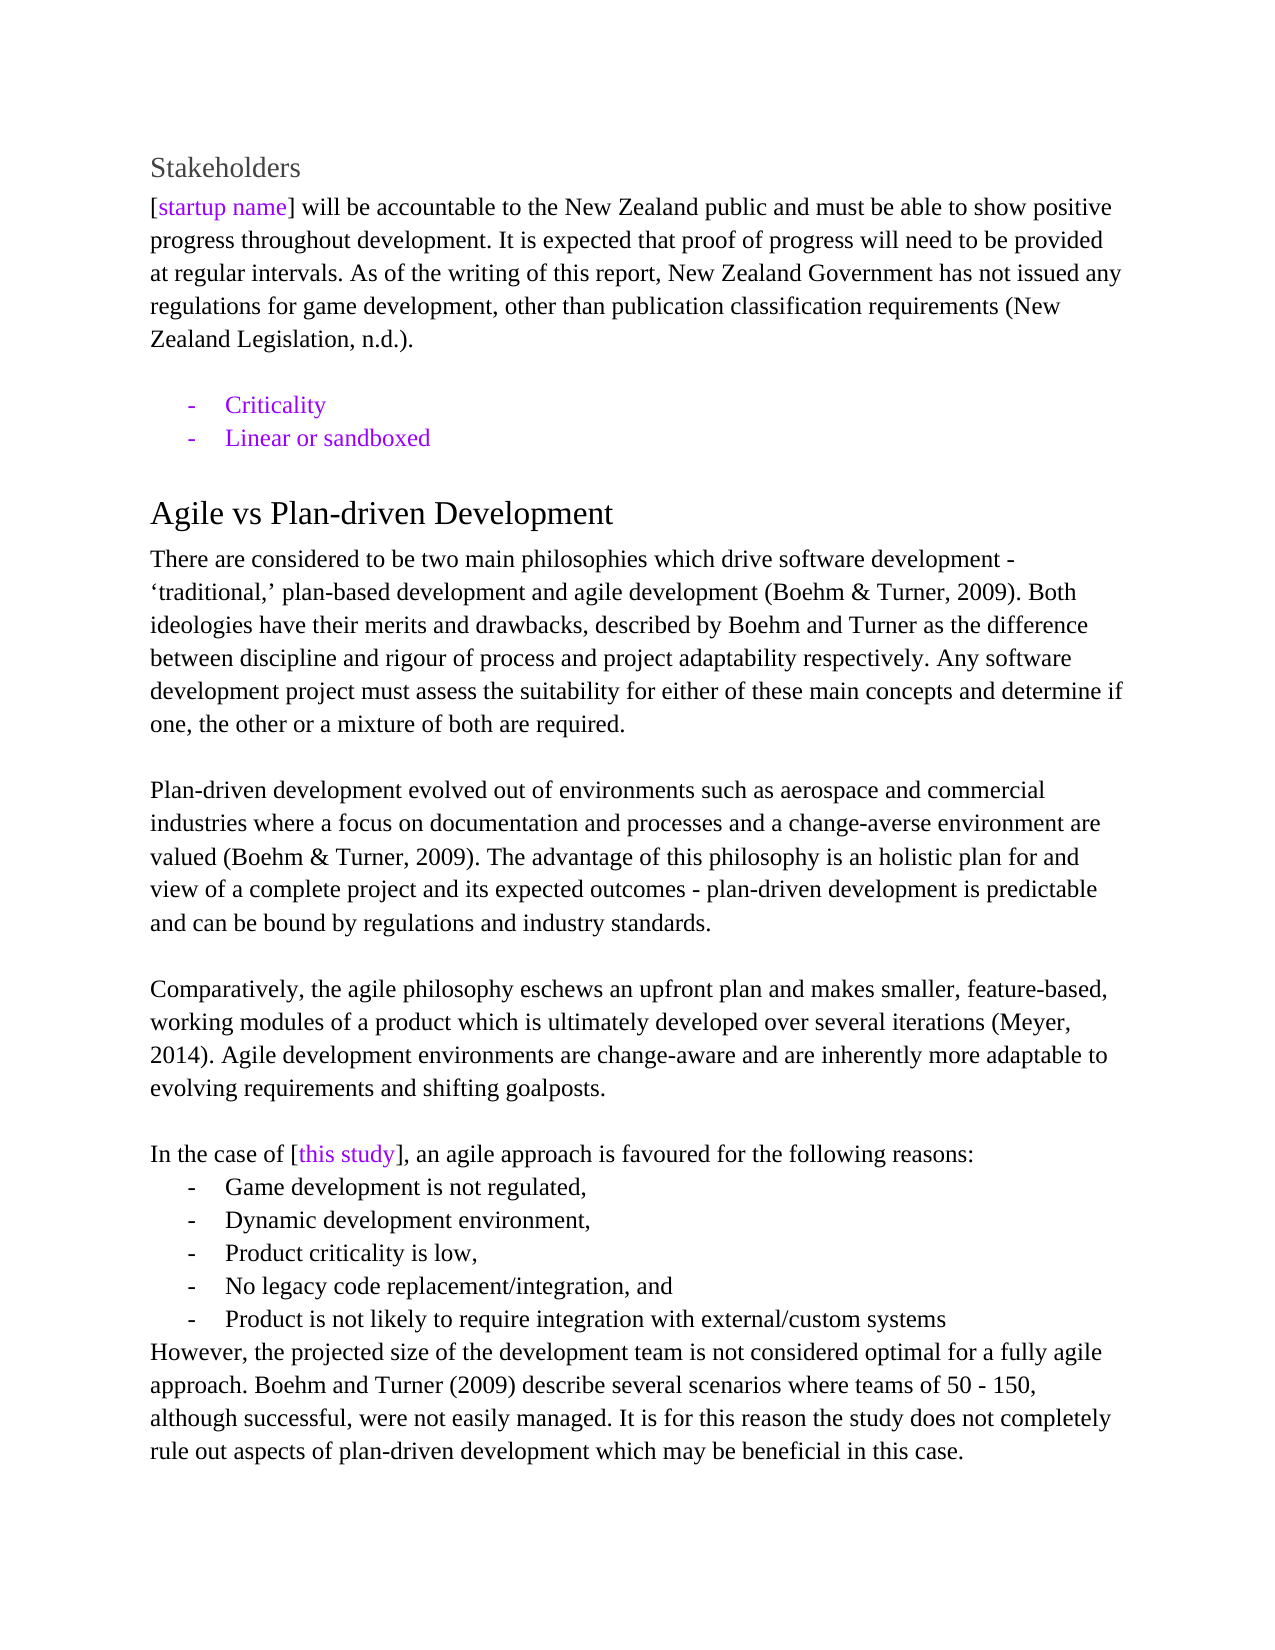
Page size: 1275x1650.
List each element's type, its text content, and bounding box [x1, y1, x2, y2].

text Plan-driven development evolved out of environments such as aerospace and commercial industries where a focus on documentation and processes and a change-averse environment are valued (Boehm & Turner, 2009). The advantage of this philosophy is an holistic plan for and view of a complete project and its expected outcomes - plan-driven development is predictable and can be bound by regulations and industry standards. [150, 776, 1125, 936]
list Linear or sandboxed [187, 423, 1125, 452]
list Game development is not regulated, [187, 1172, 1125, 1201]
subtitle Agile vs Plan-driven Development [150, 493, 1125, 532]
list No legacy code replacement/integration, and [187, 1271, 1125, 1299]
subtitle Stakeholders [150, 150, 1125, 183]
list Product is not likely to require integration with external/custom systems [187, 1304, 1125, 1333]
list Product criticality is low, [187, 1238, 1125, 1267]
text There are considered to be two main philosophies which drive software development - ‘traditional,’ plan-based development and agile development (Boehm & Turner, 2009). Both ideologies have their merits and drawbacks, described by Boehm and Turner as the difference between discipline and rigour of process and project adaptability respectively. Any software development project must assess the suitability for either of these main concepts and determine if one, the other or a mixture of both are required. [150, 544, 1125, 738]
list Criticality [187, 390, 1125, 419]
text Comparatively, the agile philosophy eschews an upfront plan and makes smaller, feature-based, working modules of a product which is ultimately developed over several iterations (Meyer, 2014). Agile development environments are change-aware and are inherently more adaptable to evolving requirements and shifting goalposts. [150, 974, 1125, 1101]
text In the case of [this study], an agile approach is favoured for the following reasons: [150, 1139, 1125, 1167]
text [startup name] will be accountable to the New Zealand public and must be able to show positive progress throughout development. It is expected that proof of progress will need to be provided at regular intervals. As of the writing of this report, New Zealand Government has not issued any regulations for game development, other than publication classification requirements (New Zealand Legislation, n.d.). [150, 192, 1125, 353]
text However, the projected size of the development team is not considered optimal for a fully agile approach. Boehm and Turner (2009) describe several scenarios where teams of 50 - 150, although successful, were not easily managed. It is for this reason the study does not completely rule out aspects of plan-driven development which may be beneficial in this case. [150, 1337, 1125, 1465]
list Dynamic development environment, [187, 1205, 1125, 1233]
